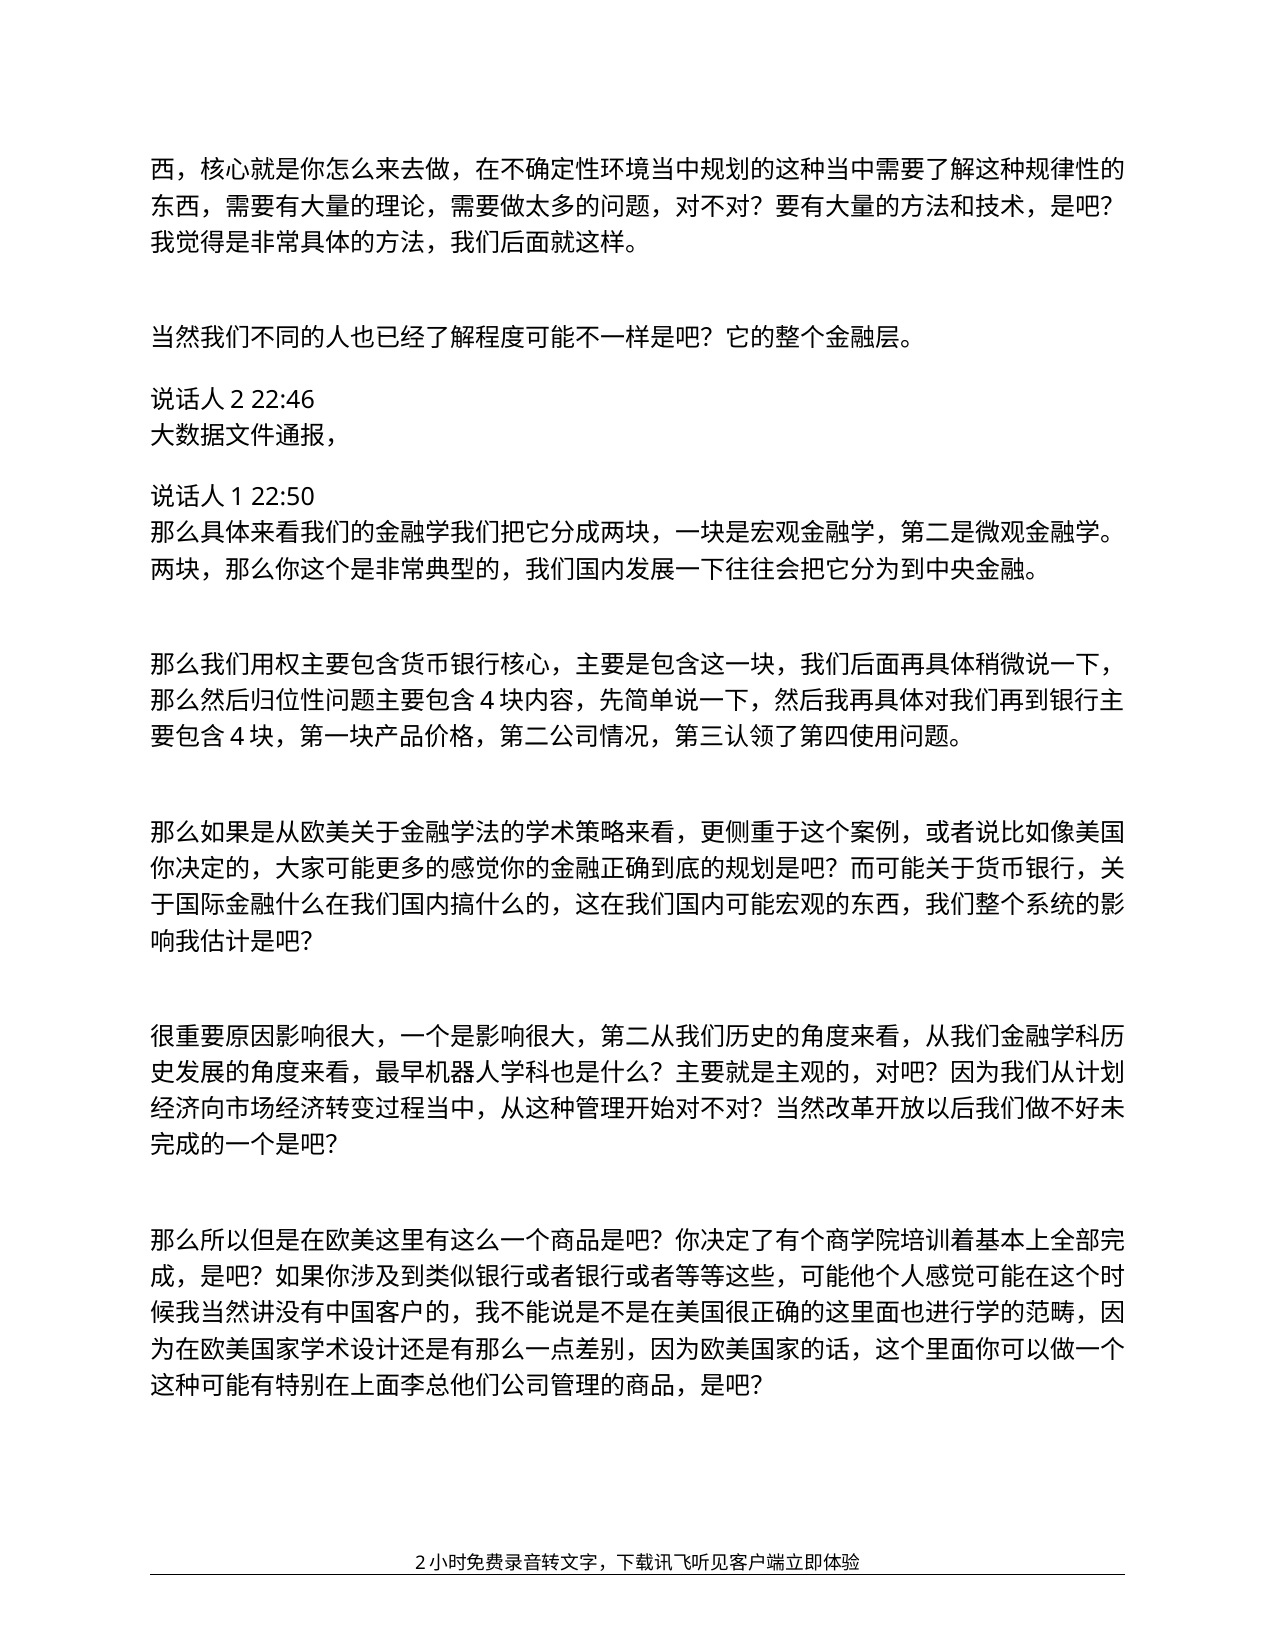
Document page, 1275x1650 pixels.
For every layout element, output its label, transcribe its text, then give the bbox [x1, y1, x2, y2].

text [150, 150, 1125, 259]
text 那么如果是从欧美关于金融学法的学术策略来看，更侧重于这个案例，或者说比如像美国你决定的，大家可能更多的感觉你的金融正确到底的规划是吧？而可能关于货币银行，关于国际金融什么在我们国内搞什么的，这在我们国内可能宏观的东西，我们整个系统的影响我估计是吧？ [150, 778, 1125, 957]
text 说话人1 22:50 那么具体来看我们的金融学我们把它分成两块，一块是宏观金融学，第二是微观金融学。两块，那么你这个是非常典型的，我们国内发展一下往往会把它分为到中央金融。 [150, 477, 1125, 585]
text 那么所以但是在欧美这里有这么一个商品是吧？你决定了有个商学院培训着基本上全部完成，是吧？如果你涉及到类似银行或者银行或者等等这些，可能他个人感觉可能在这个时候我当然讲没有中国客户的，我不能说是不是在美国很正确的这里面也进行学的范畴，因为在欧美国家学术设计还是有那么一点差别，因为欧美国家的话，这个里面你可以做一个这种可能有特别在上面李总他们公司管理的商品，是吧？ [150, 1186, 1125, 1402]
text 说话人2 22:46 大数据文件通报， [150, 379, 1125, 452]
text 那么我们用权主要包含货币银行核心，主要是包含这一块，我们后面再具体稍微说一下，那么然后归位性问题主要包含4块内容，先简单说一下，然后我再具体对我们再到银行主要包含4块，第一块产品价格，第二公司情况，第三认领了第四使用问题。 [150, 610, 1125, 753]
text 很重要原因影响很大，一个是影响很大，第二从我们历史的角度来看，从我们金融学科历史发展的角度来看，最早机器人学科也是什么？主要就是主观的，对吧？因为我们从计划经济向市场经济转变过程当中，从这种管理开始对不对？当然改革开放以后我们做不好未完成的一个是吧？ [150, 982, 1125, 1161]
text 当然我们不同的人也已经了解程度可能不一样是吧？它的整个金融层。 [150, 284, 1125, 354]
